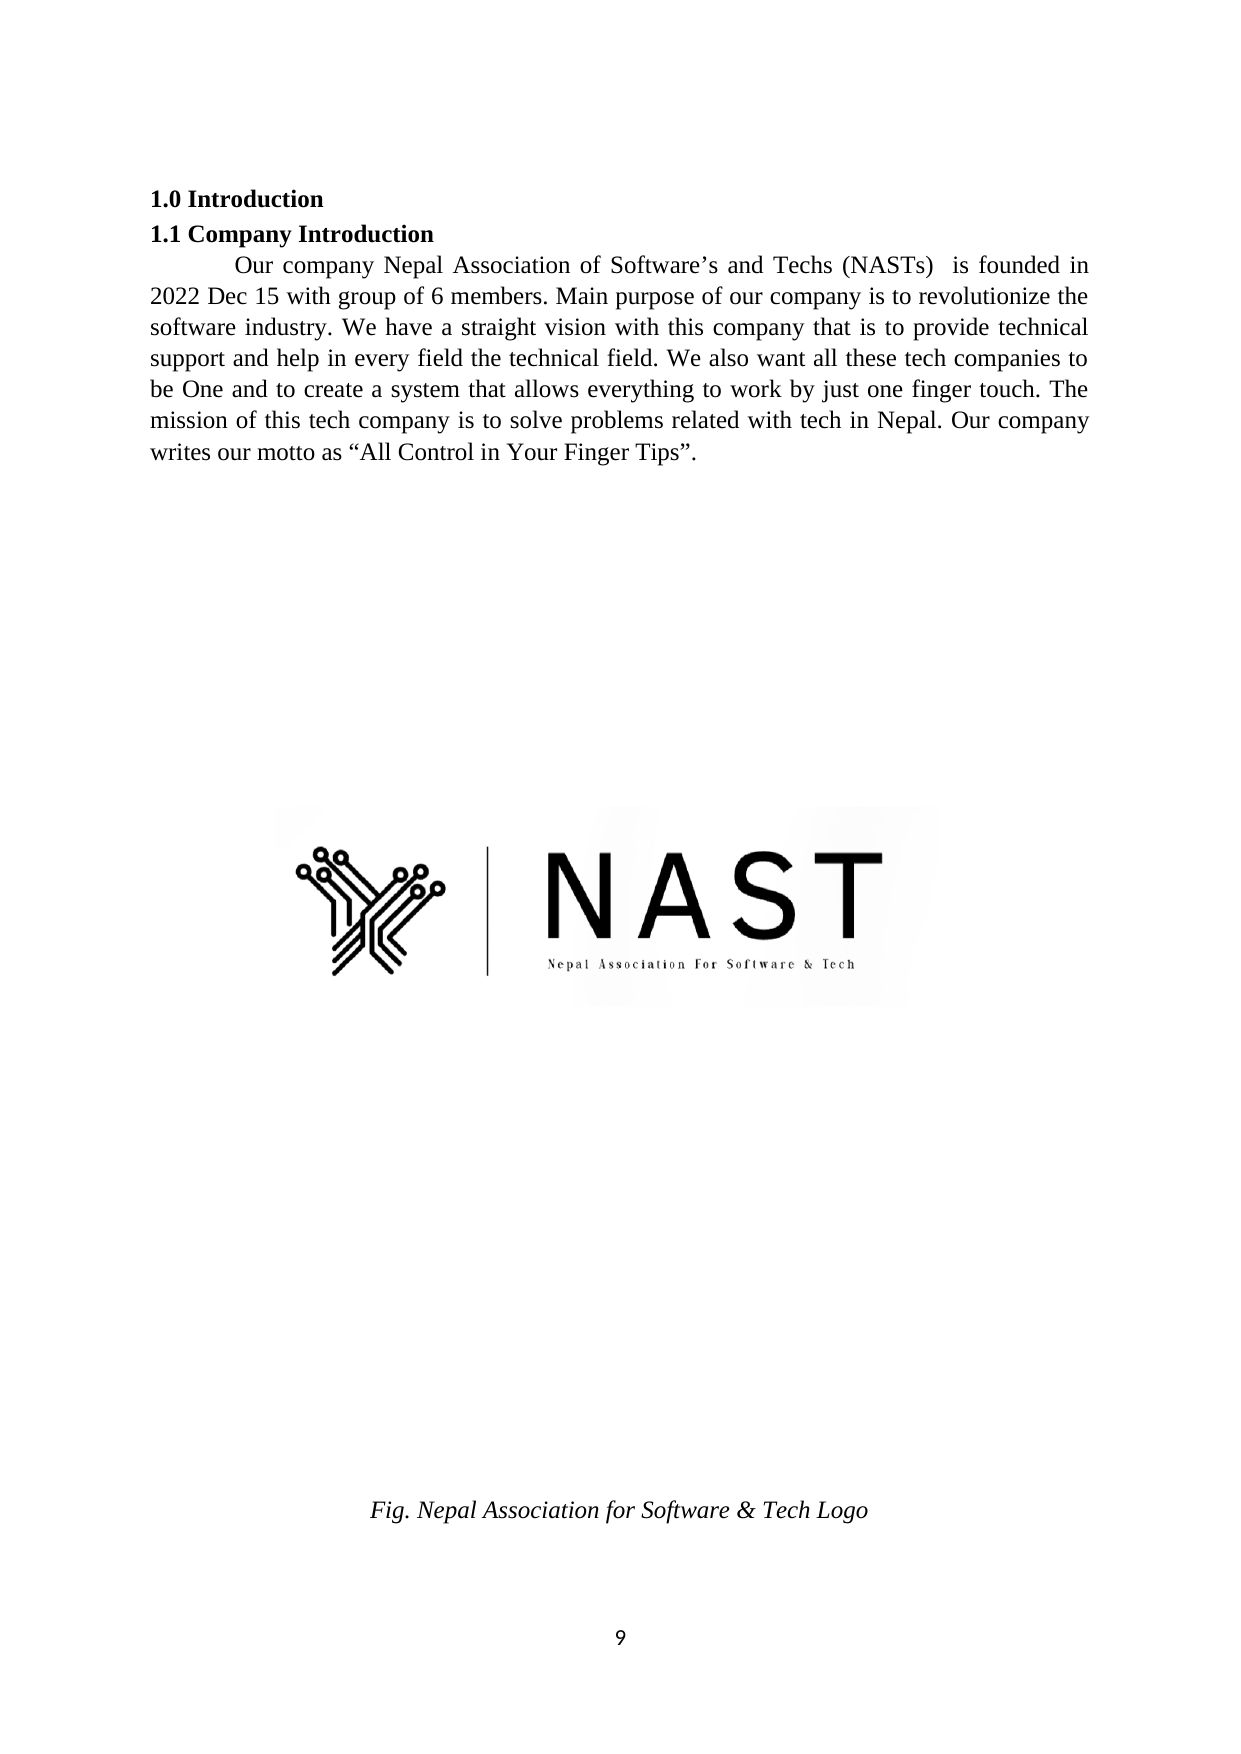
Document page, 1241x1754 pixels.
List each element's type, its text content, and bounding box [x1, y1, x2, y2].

subtitle 1.1 Company Introduction [150, 219, 1090, 248]
picture [150, 492, 1125, 1468]
text Our company Nepal Association of Software’s and Techs (NASTs) is founded in 2022 Dec 15 with group of 6 members. Main purpose of our company is to revolutionize the software industry. We have a straight vision with this company that is to provide technical support and help in every field the technical field. We also want all these tech companies to be One and to create a system that allows everything to work by just one finger touch. The mission of this tech company is to solve problems related with tech in Nepal. Our company writes our motto as “All Control in Your Finger Tips”. [150, 250, 1090, 465]
text Fig. Nepal Association for Software & Tech Logo [150, 1495, 1090, 1523]
subtitle 1.0 Introduction [150, 184, 1090, 213]
